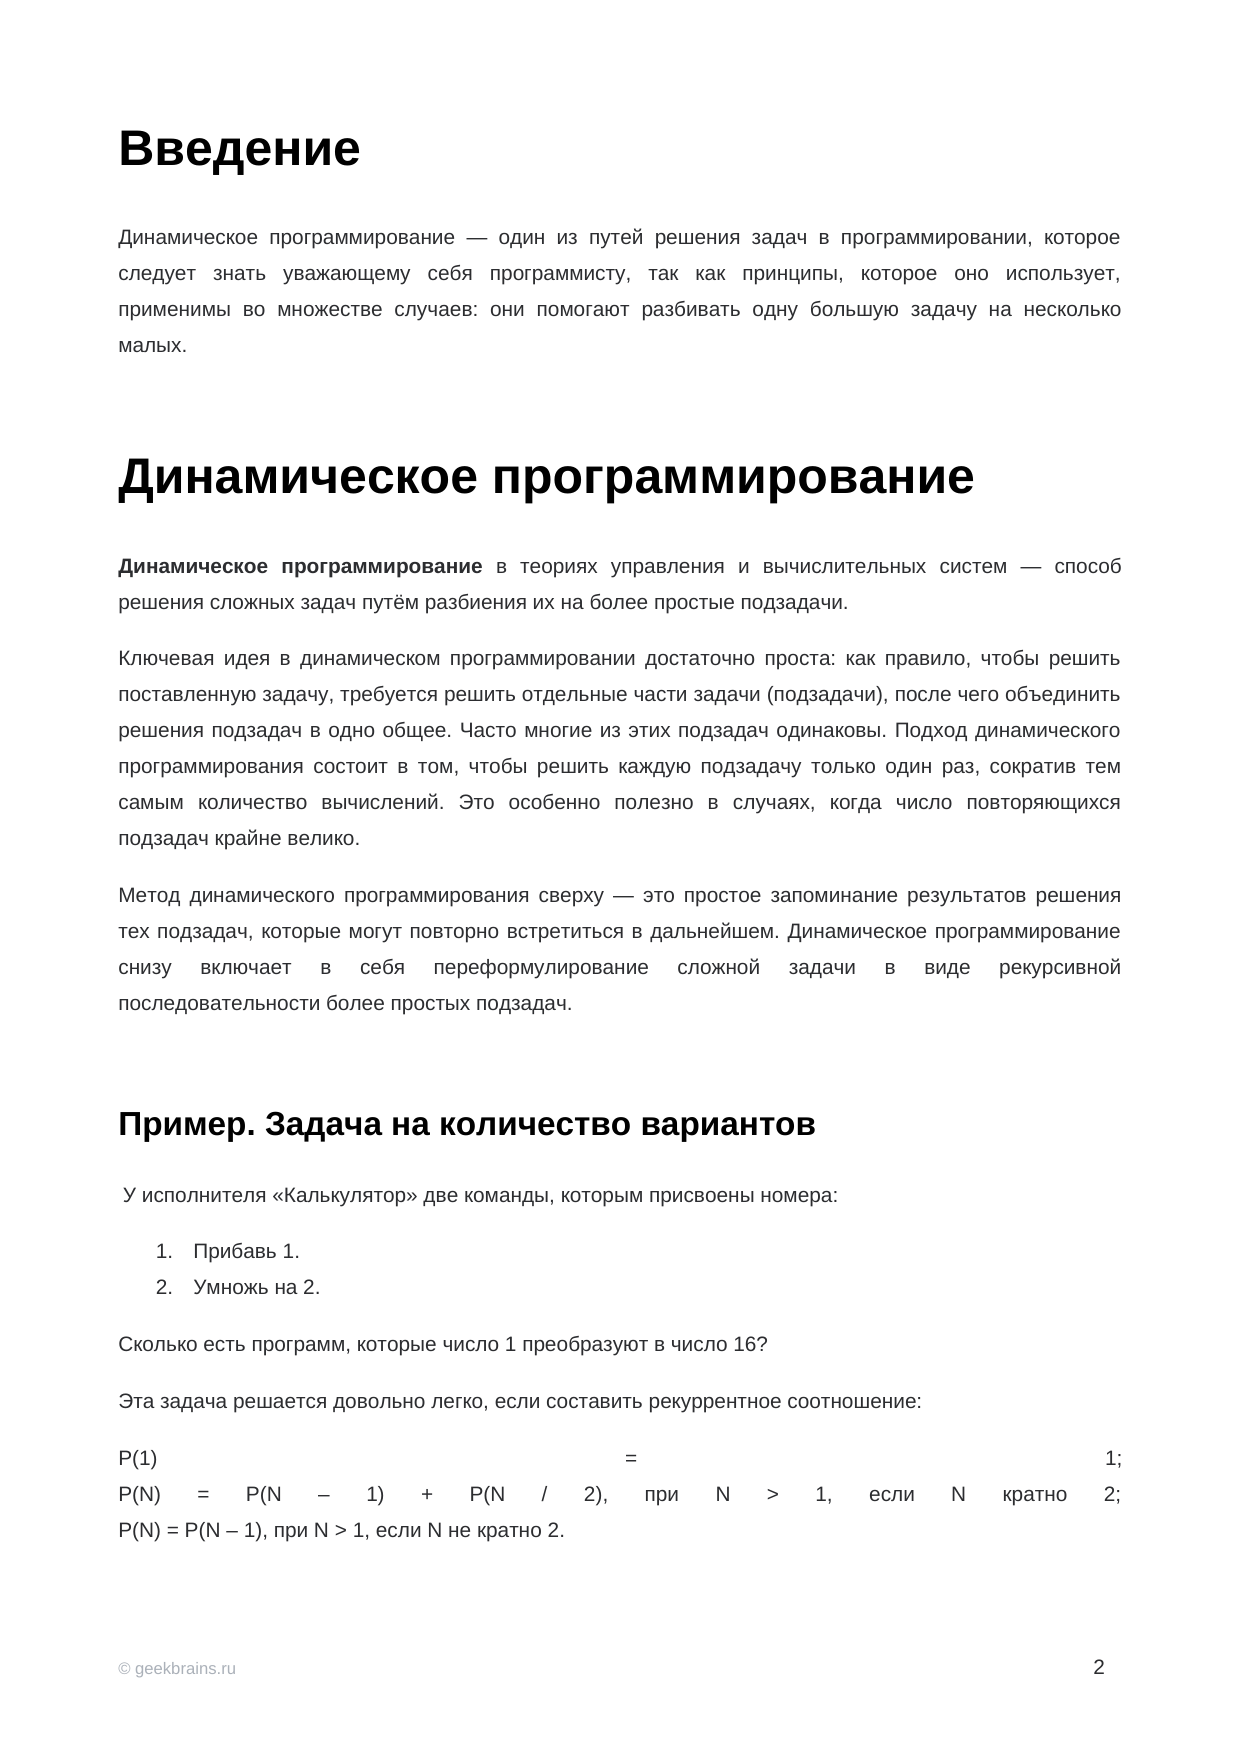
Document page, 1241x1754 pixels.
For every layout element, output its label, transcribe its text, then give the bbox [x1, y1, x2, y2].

text Метод динамического программирования сверху — это простое запоминание результатов решения тех подзадач, которые могут повторно встретиться в дальнейшем. Динамическое программирование снизу включает в себя переформулирование сложной задачи в виде рекурсивной последовательности более простых подзадач. [118, 883, 1122, 1014]
subtitle Введение [118, 118, 1122, 176]
list Умножь на 2. [156, 1275, 1122, 1299]
text Эта задача решается довольно легко, если составить рекуррентное соотношение: [118, 1389, 1122, 1413]
text Динамическое программирование в теориях управления и вычислительных систем — способ решения сложных задач путём разбиения их на более простые подзадачи. [118, 553, 1122, 613]
text Динамическое программирование — один из путей решения задач в программировании, которое следует знать уважающему себя программисту, так как принципы, которое оно использует, применимы во множестве случаев: они помогают разбивать одну большую задачу на несколько малых. [118, 225, 1122, 357]
text P(1) = 1; P(N) = P(N – 1) + P(N / 2), при N > 1, если N кратно 2; P(N) = P(N – 1), при N > 1, если N не кратно 2. [118, 1446, 1122, 1541]
subtitle Пример. Задача на количество вариантов [118, 1104, 1122, 1142]
list Прибавь 1. [156, 1239, 1122, 1263]
subtitle Динамическое программирование [118, 446, 1122, 504]
text У исполнителя «Калькулятор» две команды, которым присвоены номера: [118, 1182, 1122, 1206]
text Сколько есть программ, которые число 1 преобразуют в число 16? [118, 1332, 1122, 1356]
text Ключевая идея в динамическом программировании достаточно проста: как правило, чтобы решить поставленную задачу, требуется решить отдельные части задачи (подзадачи), после чего объединить решения подзадач в одно общее. Часто многие из этих подзадач одинаковы. Подход динамического программирования состоит в том, чтобы решить каждую подзадачу только один раз, сократив тем самым количество вычислений. Это особенно полезно в случаях, когда число повторяющихся подзадач крайне велико. [118, 646, 1122, 850]
